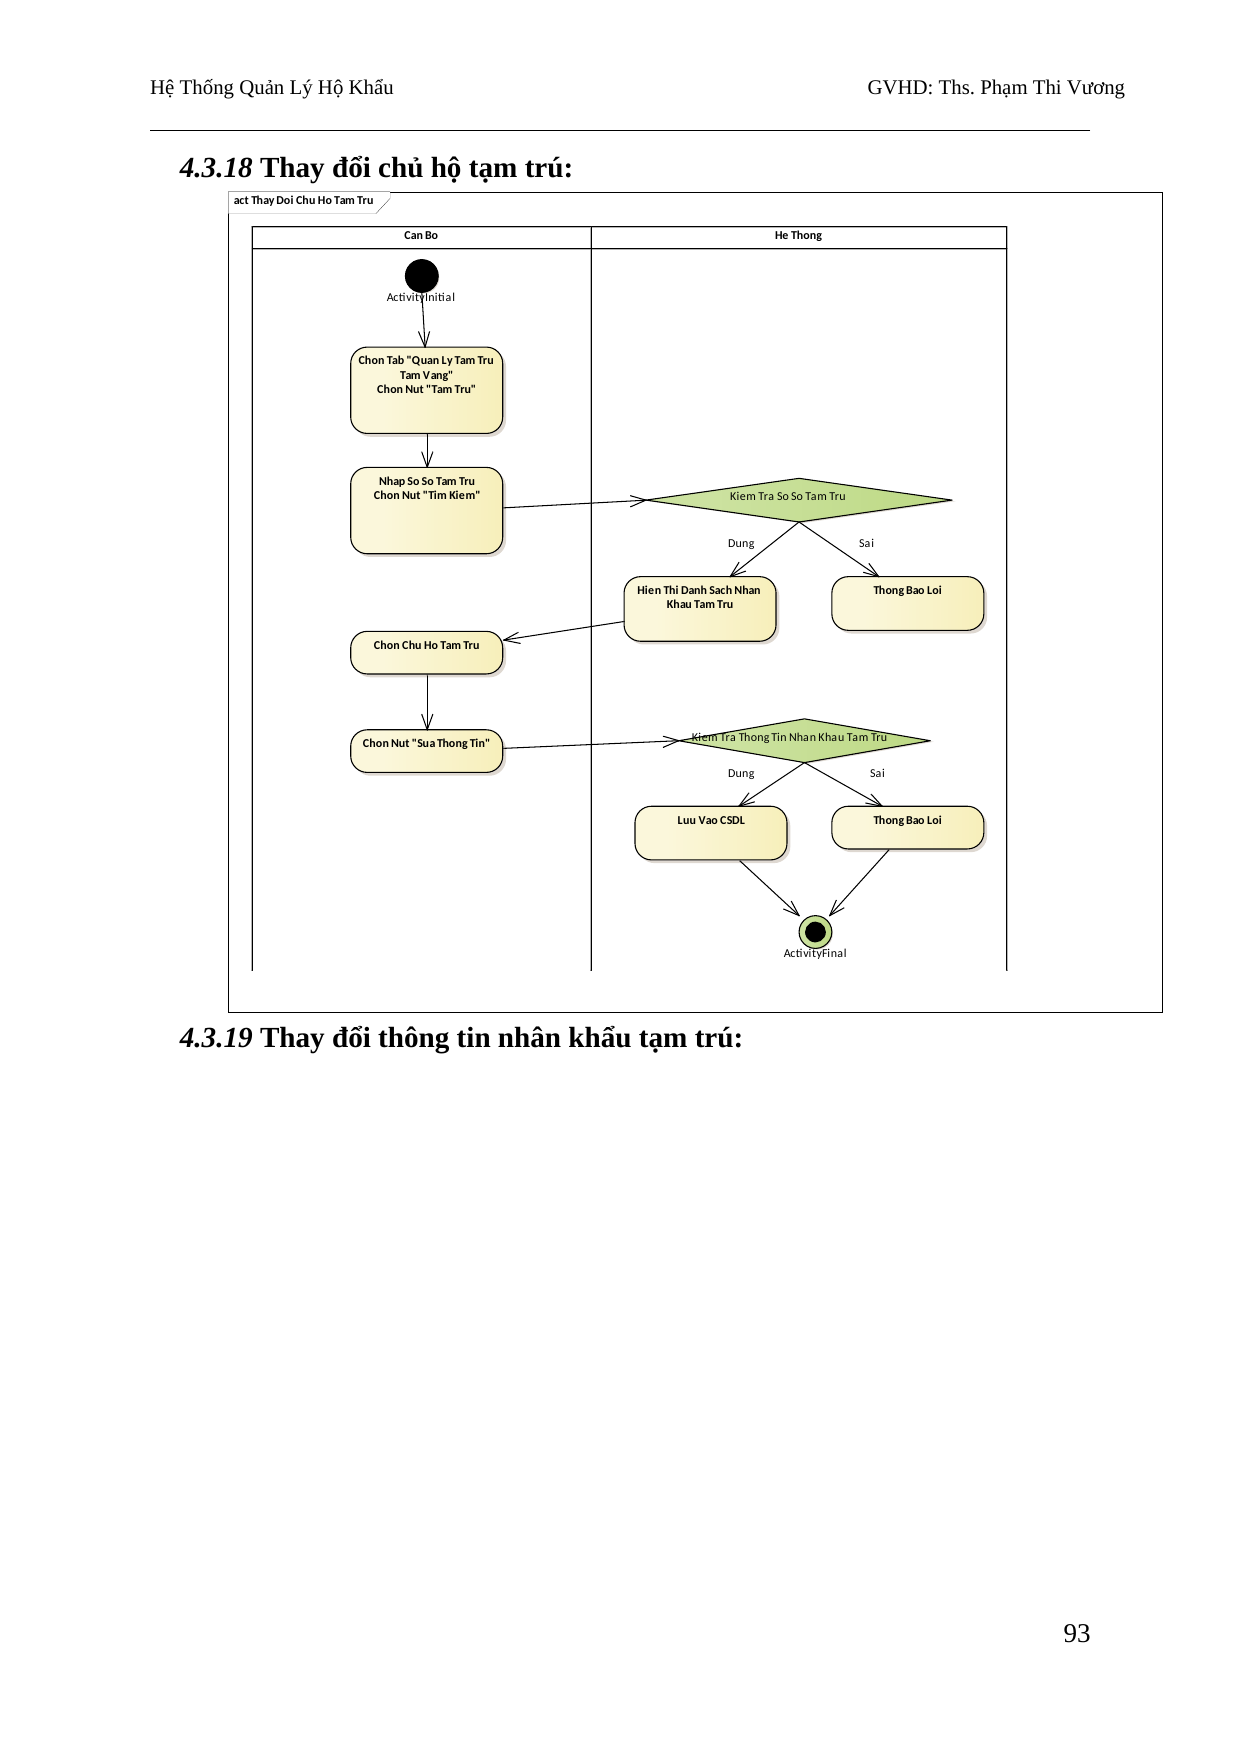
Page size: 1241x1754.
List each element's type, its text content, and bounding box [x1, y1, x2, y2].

list Thay đổi chủ hộ tạm trú: [179, 150, 1090, 183]
list Thay đổi thông tin nhân khẩu tạm trú: [179, 1020, 1090, 1053]
